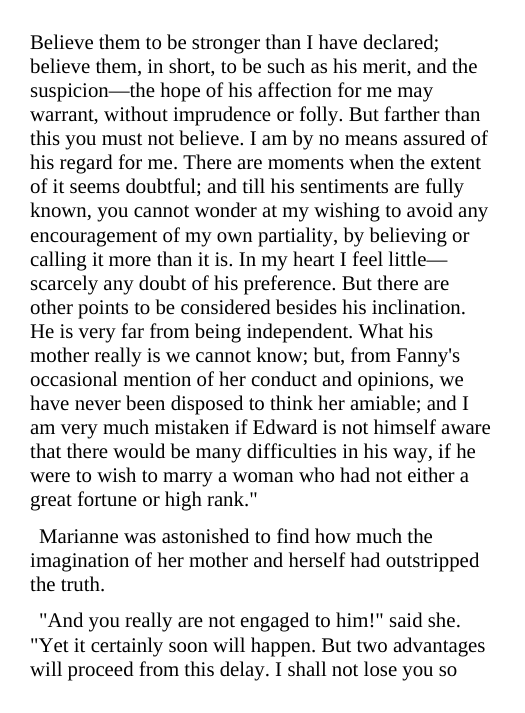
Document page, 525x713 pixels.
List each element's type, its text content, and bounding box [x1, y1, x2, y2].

text Marianne was astonished to find how much the imagination of her mother and herself had outstripped the truth. [30, 524, 495, 596]
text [30, 30, 495, 511]
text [30, 608, 495, 681]
